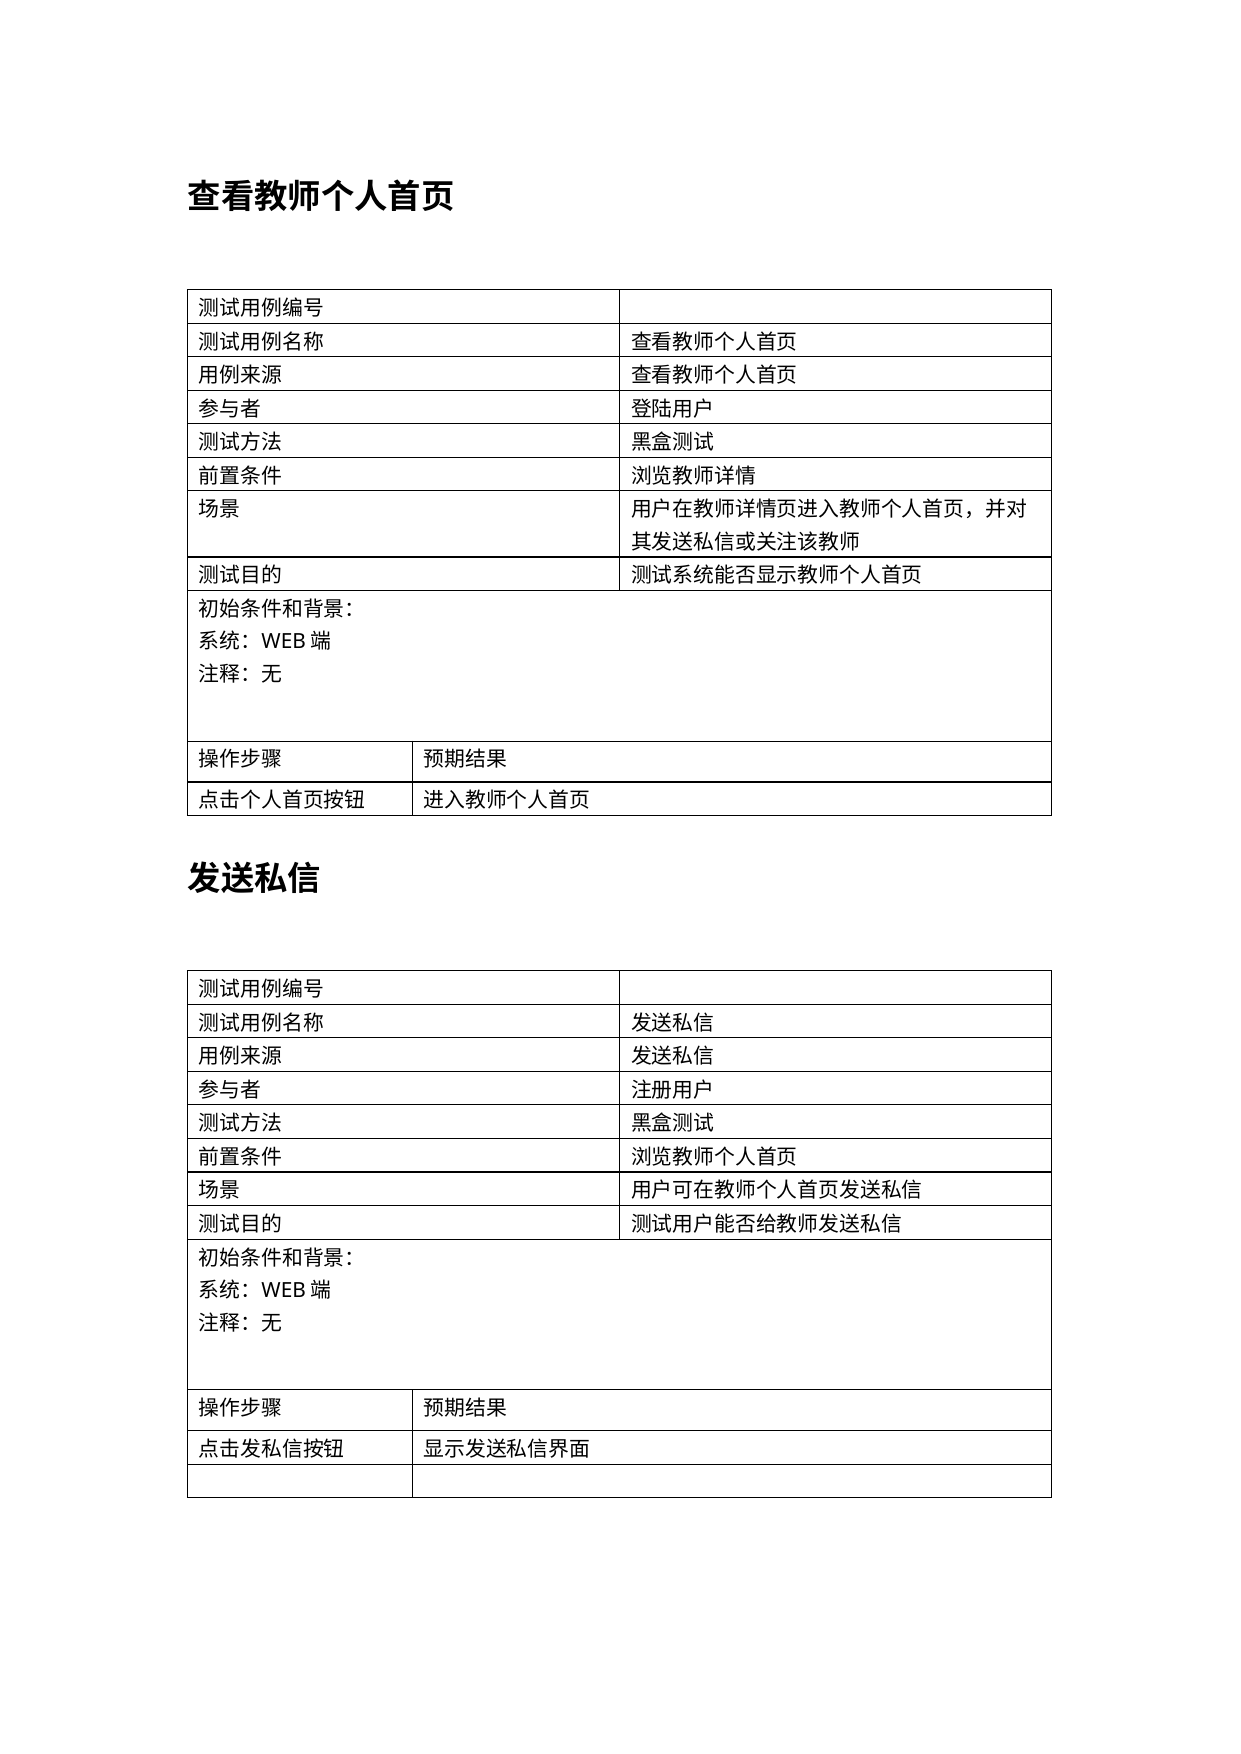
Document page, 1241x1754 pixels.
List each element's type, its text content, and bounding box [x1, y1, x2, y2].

table_cell 测试用例名称 [188, 1005, 619, 1037]
table_cell 登陆用户 [620, 391, 1051, 423]
table_cell 前置条件 [188, 458, 619, 490]
table_cell 初始条件和背景： 系统：WEB端 注释：无 [188, 1240, 1051, 1389]
table_cell 预期结果 [413, 1390, 1051, 1430]
subtitle 查看教师个人首页 [187, 162, 1053, 227]
table_cell 测试目的 [188, 558, 619, 590]
table_cell 发送私信 [620, 1005, 1051, 1037]
table_cell 显示发送私信界面 [413, 1431, 1051, 1463]
table_header 测试用例编号 [188, 290, 619, 323]
table_cell 测试用户能否给教师发送私信 [620, 1206, 1051, 1238]
table_cell 操作步骤 [188, 742, 412, 781]
table_cell 操作步骤 [188, 1390, 412, 1430]
table_cell 用户在教师详情页进入教师个人首页，并对其发送私信或关注该教师 [620, 491, 1051, 556]
table_cell 黑盒测试 [620, 1105, 1051, 1138]
table_cell 查看教师个人首页 [620, 357, 1051, 390]
table_cell 参与者 [188, 391, 619, 423]
table_cell 测试系统能否显示教师个人首页 [620, 558, 1051, 590]
subtitle 发送私信 [187, 843, 1053, 908]
table_cell 场景 [188, 491, 619, 556]
table_cell 用例来源 [188, 357, 619, 390]
table_cell 进入教师个人首页 [413, 783, 1051, 815]
table_cell 用例来源 [188, 1038, 619, 1071]
table_cell 预期结果 [413, 742, 1051, 781]
table_cell 黑盒测试 [620, 424, 1051, 457]
table_cell 前置条件 [188, 1139, 619, 1171]
table_cell 测试用例名称 [188, 324, 619, 356]
table_cell 场景 [188, 1173, 619, 1205]
table_header [620, 290, 1051, 323]
table_cell 注册用户 [620, 1072, 1051, 1104]
table_cell [188, 1465, 412, 1497]
table_cell 浏览教师个人首页 [620, 1139, 1051, 1171]
table_cell 点击发私信按钮 [188, 1431, 412, 1463]
table_cell 测试方法 [188, 424, 619, 457]
table_cell 点击个人首页按钮 [188, 783, 412, 815]
table_cell 初始条件和背景： 系统：WEB端 注释：无 [188, 591, 1051, 741]
table_header [620, 971, 1051, 1004]
table_cell 浏览教师详情 [620, 458, 1051, 490]
table_cell 参与者 [188, 1072, 619, 1104]
table_cell 发送私信 [620, 1038, 1051, 1071]
table_cell 用户可在教师个人首页发送私信 [620, 1173, 1051, 1205]
table_cell [413, 1465, 1051, 1497]
table_cell 测试目的 [188, 1206, 619, 1238]
table_cell 查看教师个人首页 [620, 324, 1051, 356]
table_header 测试用例编号 [188, 971, 619, 1004]
table_cell 测试方法 [188, 1105, 619, 1138]
